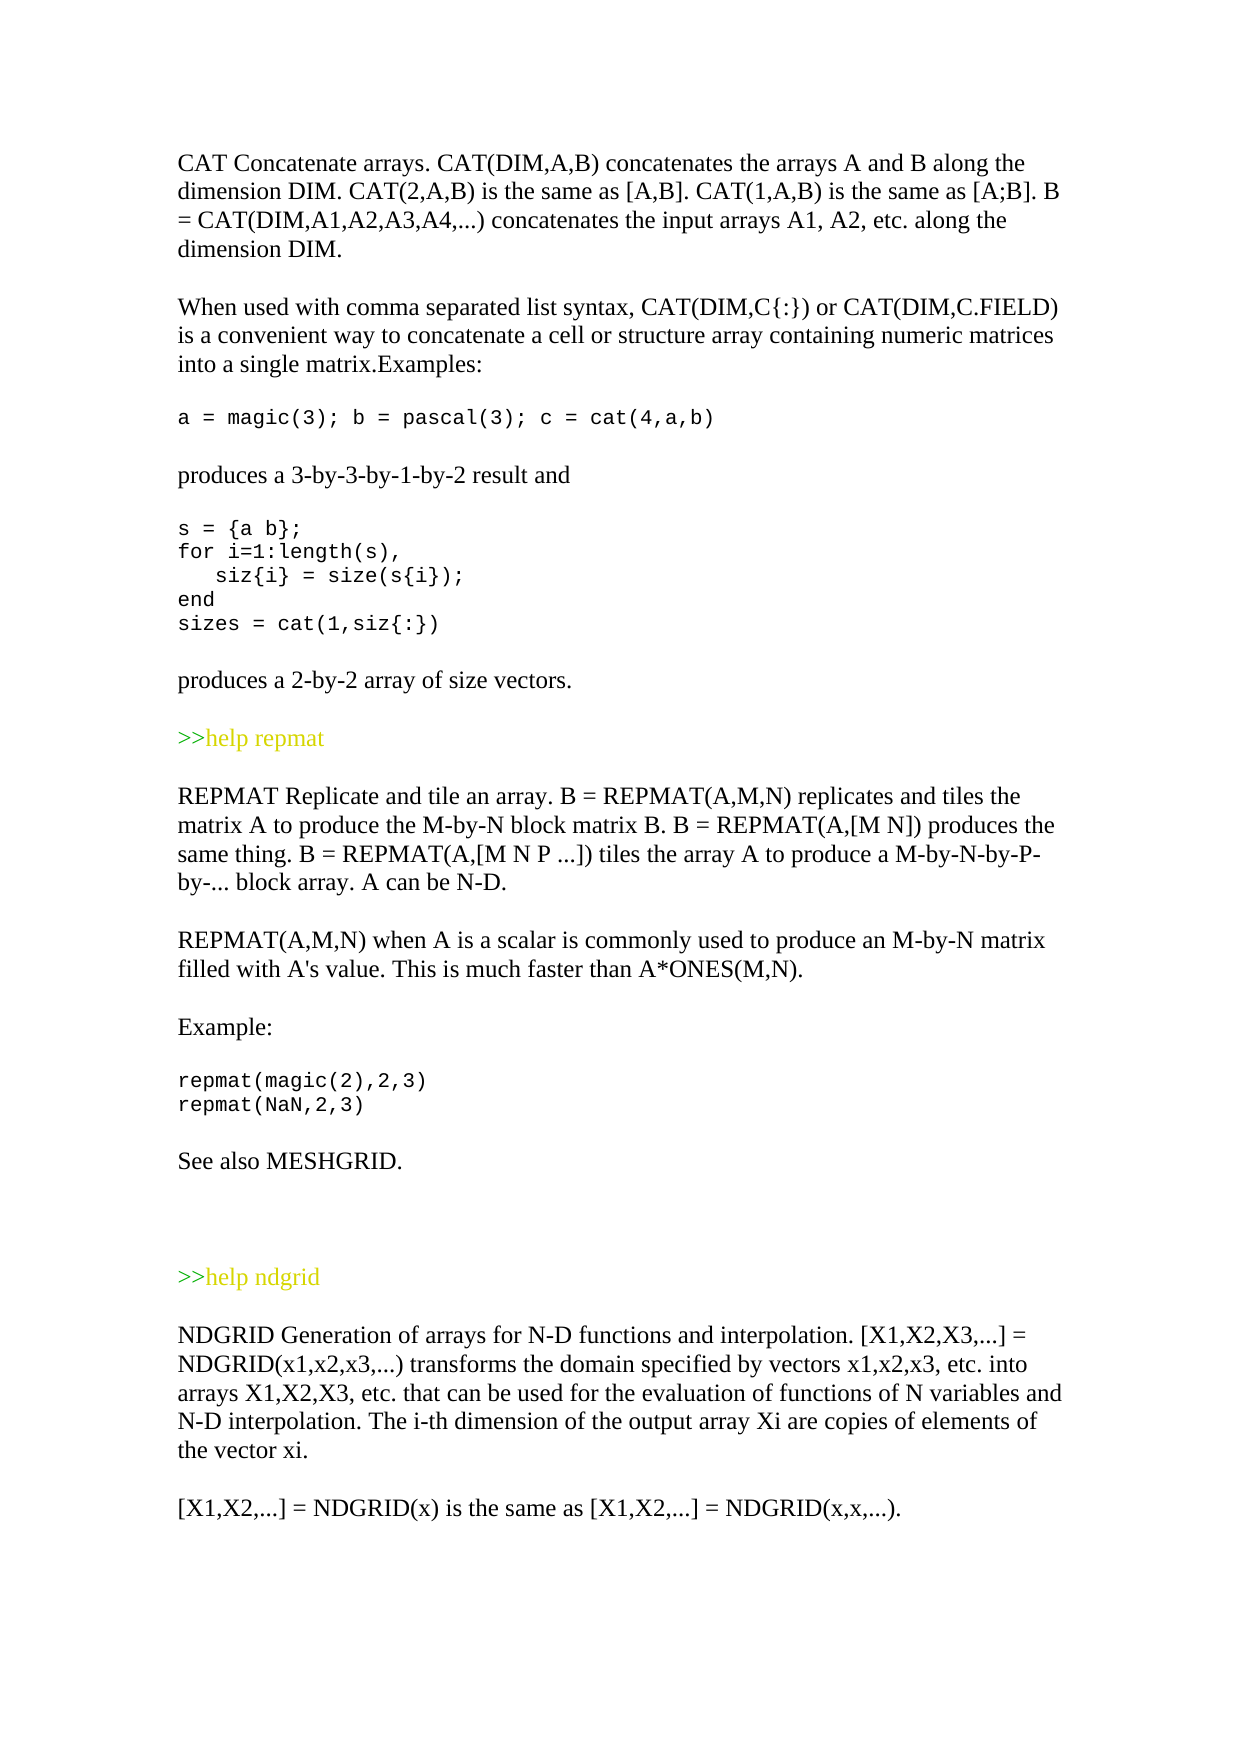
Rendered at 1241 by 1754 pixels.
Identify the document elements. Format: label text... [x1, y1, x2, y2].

text produces a 3-by-3-by-1-by-2 result and [177, 460, 1063, 489]
text sizes = cat(1,siz{:}) [177, 612, 1063, 636]
text When used with comma separated list syntax, CAT(DIM,C{:}) or CAT(DIM,C.FIELD) is a convenient way to concatenate a cell or structure array containing numeric matrices into a single matrix.Examples: [177, 292, 1063, 378]
text Example: [177, 1012, 1063, 1041]
text siz{i} = size(s{i}); [177, 565, 1063, 589]
text CAT Concatenate arrays. CAT(DIM,A,B) concatenates the arrays A and B along the dimension DIM. CAT(2,A,B) is the same as [A,B]. CAT(1,A,B) is the same as [A;B]. B = CAT(DIM,A1,A2,A3,A4,...) concatenates the input arrays A1, A2, etc. along the dimension DIM. [177, 148, 1063, 263]
text repmat(NaN,2,3) [177, 1093, 1063, 1117]
text a = magic(3); b = pascal(3); c = cat(4,a,b) [177, 407, 1063, 431]
text >>help repmat [177, 723, 1063, 752]
text produces a 2-by-2 array of size vectors. [177, 665, 1063, 694]
text See also MESHGRID. [177, 1146, 1063, 1175]
text >>help ndgrid [177, 1262, 1063, 1291]
text [X1,X2,...] = NDGRID(x) is the same as [X1,X2,...] = NDGRID(x,x,...). [177, 1493, 1063, 1522]
text for i=1:length(s), [177, 542, 1063, 565]
text end [177, 589, 1063, 612]
text NDGRID Generation of arrays for N-D functions and interpolation. [X1,X2,X3,...] = NDGRID(x1,x2,x3,...) transforms the domain specified by vectors x1,x2,x3, etc. into arrays X1,X2,X3, etc. that can be used for the evaluation of functions of N variables and N-D interpolation. The i-th dimension of the output array Xi are copies of elements of the vector xi. [177, 1320, 1063, 1464]
text s = {a b}; [177, 518, 1063, 542]
text REPMAT(A,M,N) when A is a scalar is commonly used to produce an M-by-N matrix filled with A's value. This is much faster than A*ONES(M,N). [177, 925, 1063, 983]
text REPMAT Replicate and tile an array. B = REPMAT(A,M,N) replicates and tiles the matrix A to produce the M-by-N block matrix B. B = REPMAT(A,[M N]) produces the same thing. B = REPMAT(A,[M N P ...]) tiles the array A to produce a M-by-N-by-P-by-... block array. A can be N-D. [177, 781, 1063, 896]
text repmat(magic(2),2,3) [177, 1070, 1063, 1093]
